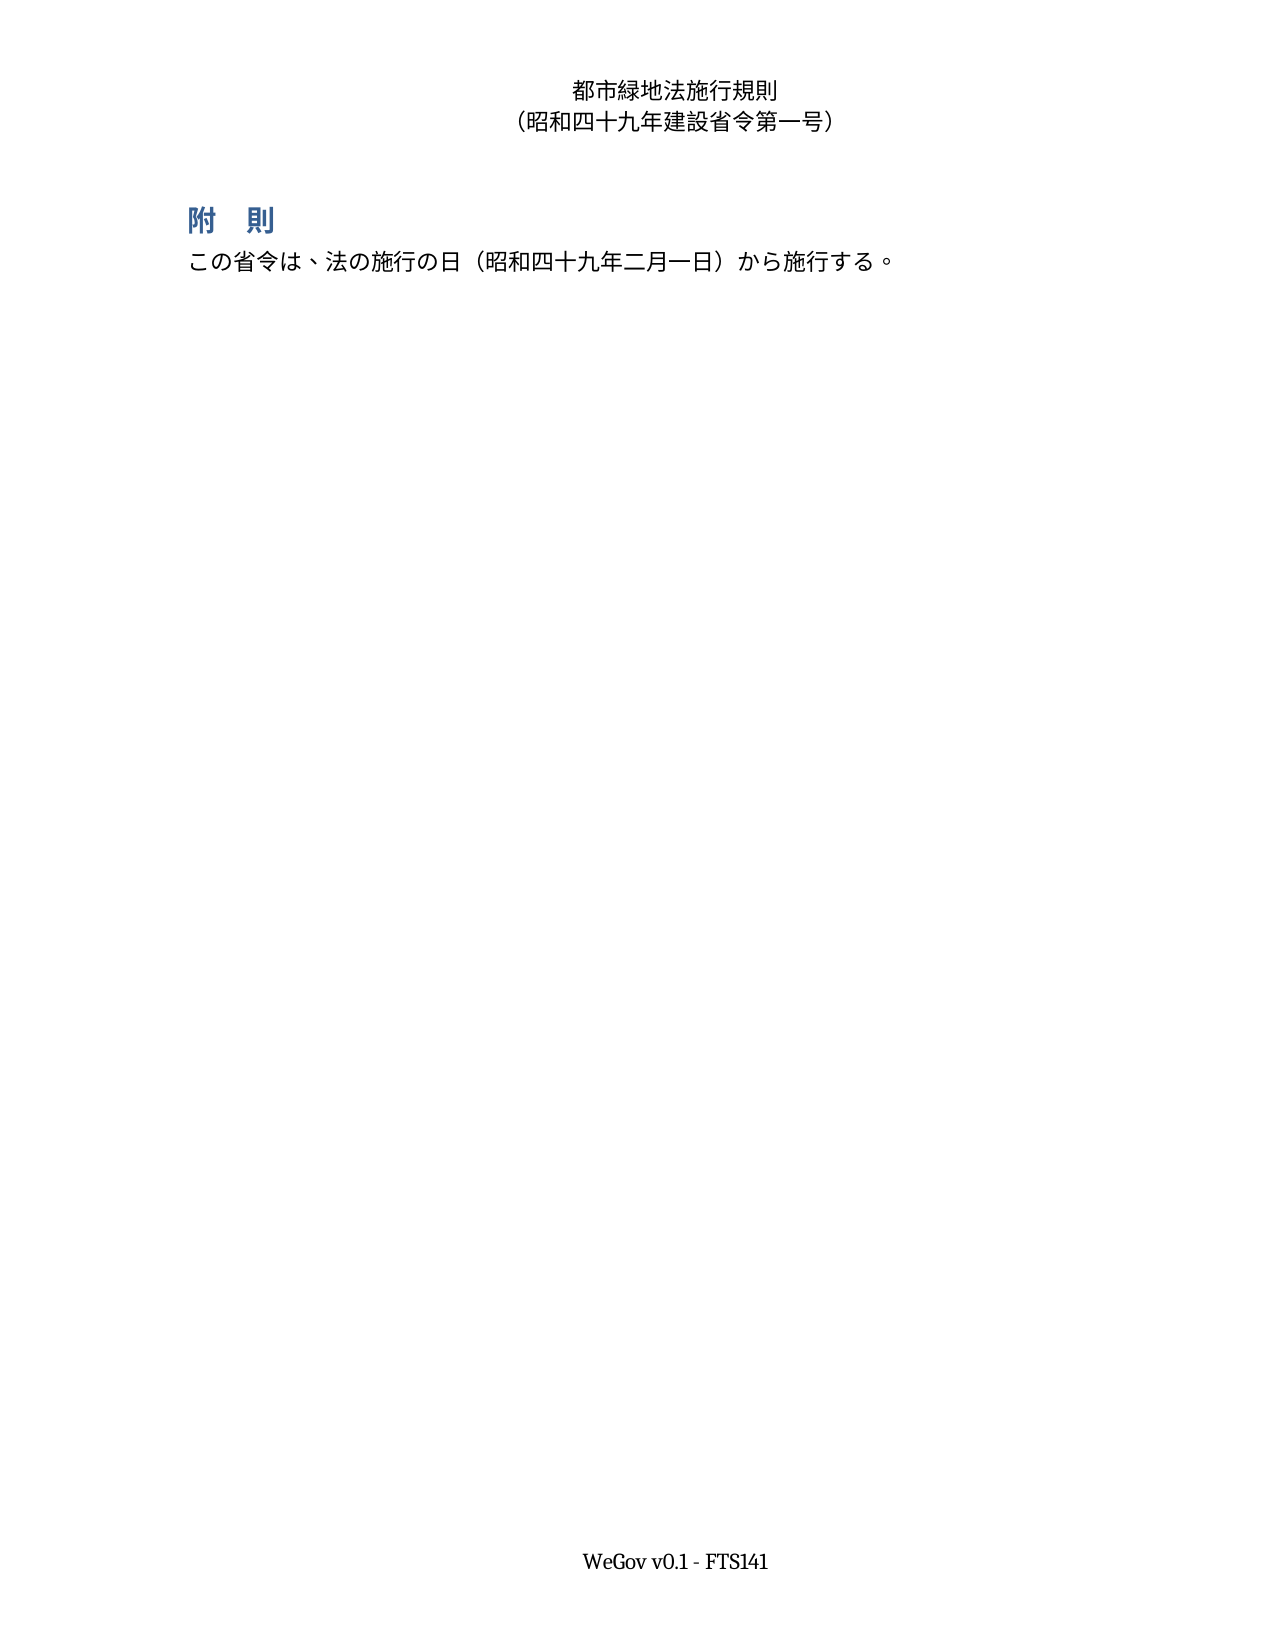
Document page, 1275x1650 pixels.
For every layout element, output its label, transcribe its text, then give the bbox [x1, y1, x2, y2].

text この省令は、法の施行の日（昭和四十九年二月一日）から施行する。 [187, 246, 1087, 277]
subtitle 附 則 [187, 200, 1087, 240]
